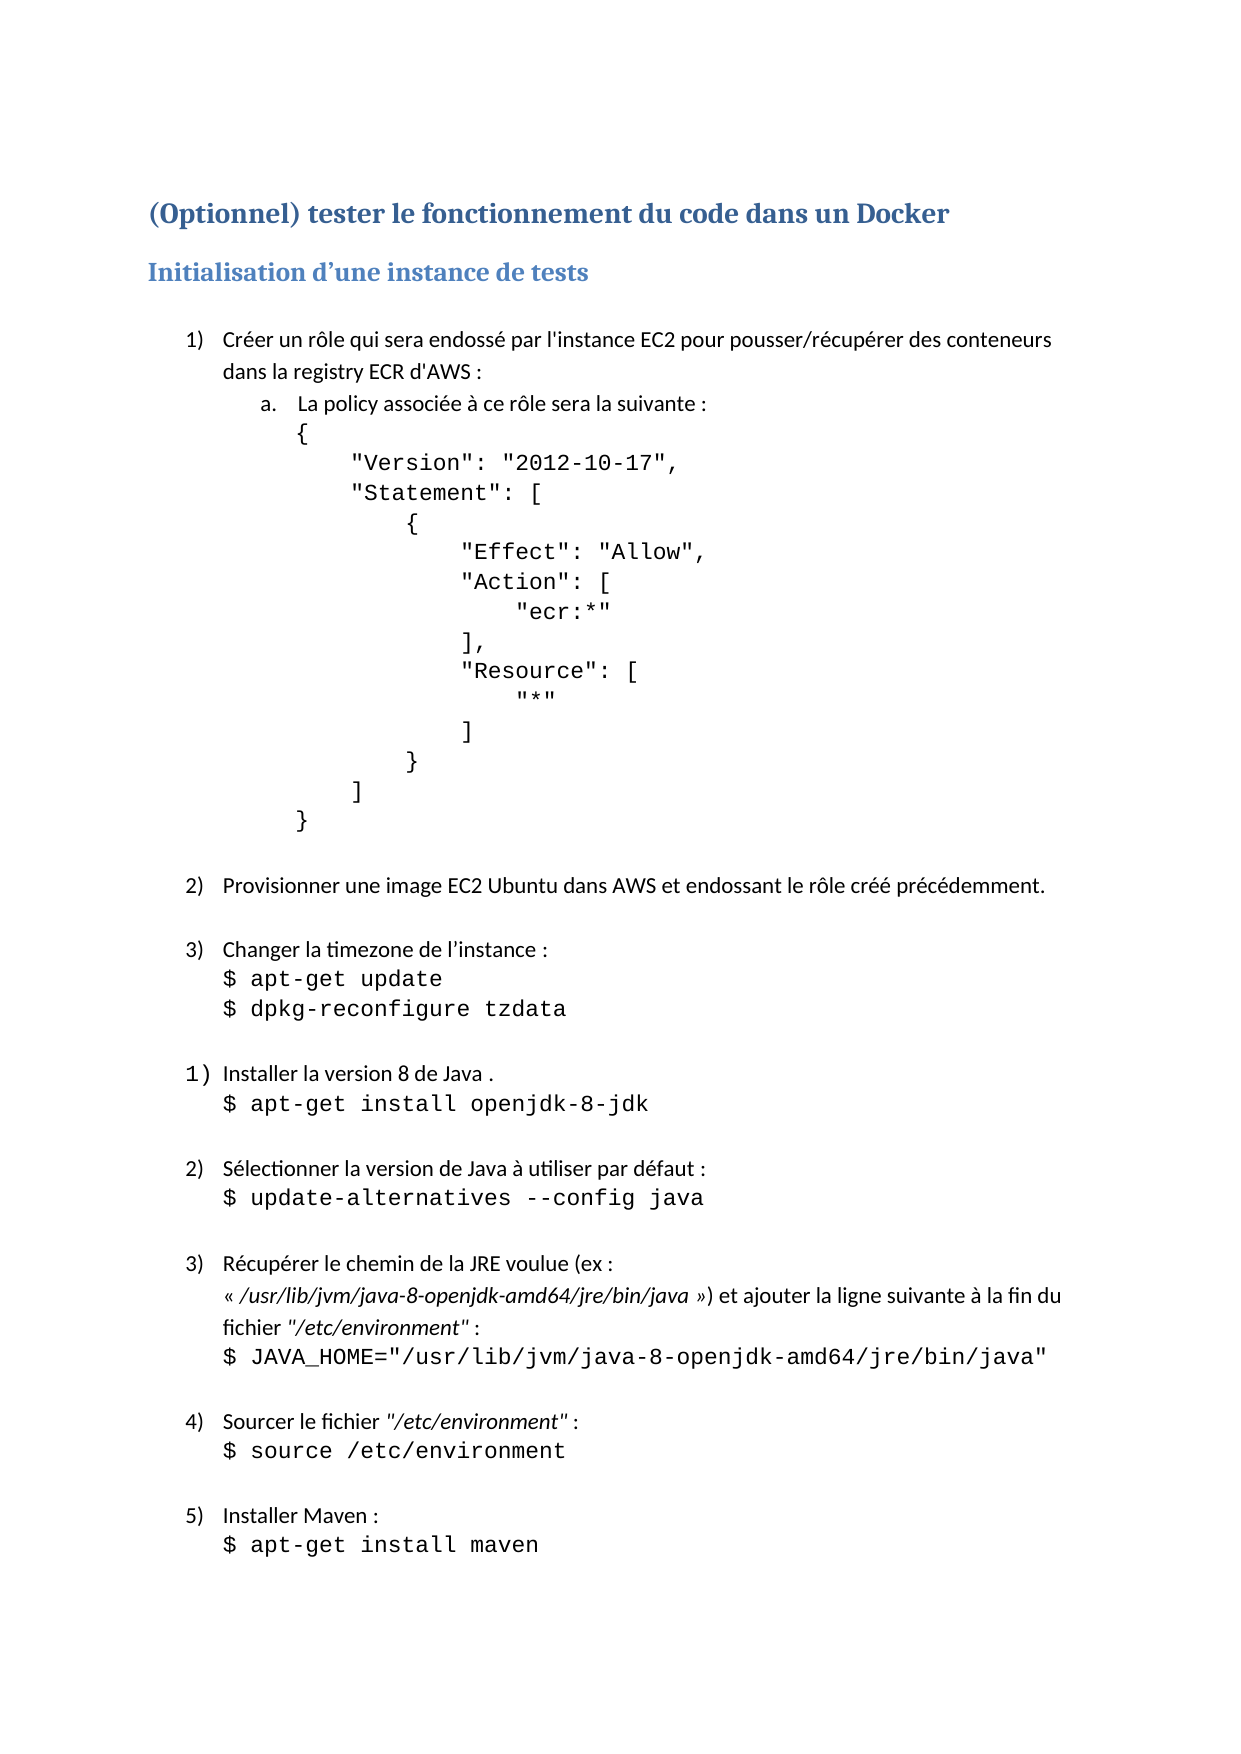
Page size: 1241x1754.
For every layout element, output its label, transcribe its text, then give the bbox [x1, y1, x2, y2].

list $ source /etc/environment [223, 1439, 1093, 1465]
text "ecr:*" [295, 600, 1093, 626]
text ] [295, 719, 1093, 745]
list La policy associée à ce rôle sera la suivante : [260, 389, 1093, 417]
text "Effect": "Allow", [295, 541, 1093, 567]
text ], [295, 630, 1093, 656]
list Sélectionner la version de Java à utiliser par défaut : [185, 1154, 1093, 1183]
list Créer un rôle qui sera endossé par l'instance EC2 pour pousser/récupérer des conteneurs dans la registry ECR d'AWS : [185, 325, 1093, 385]
text } [295, 809, 1093, 835]
list Installer Maven : [185, 1501, 1093, 1529]
subtitle Initialisation d’une instance de tests [148, 257, 1093, 288]
list Changer la timezone de l’instance : [185, 935, 1093, 963]
subtitle (Optionnel) tester le fonctionnement du code dans un Docker [148, 198, 1093, 231]
list $ dpkg-reconfigure tzdata [223, 997, 1093, 1023]
list Provisionner une image EC2 Ubuntu dans AWS et endossant le rôle créé précédemment. [185, 871, 1093, 899]
text "Resource": [ [295, 660, 1093, 686]
list $ update-alternatives --config java [223, 1187, 1093, 1213]
text { [295, 511, 1093, 537]
text "Statement": [ [295, 481, 1093, 507]
text ] [295, 779, 1093, 805]
text { [295, 421, 1093, 447]
text "Version": "2012-10-17", [295, 451, 1093, 477]
list $ apt-get install openjdk-8-jdk [223, 1093, 1093, 1118]
text "*" [295, 689, 1093, 716]
list Sourcer le fichier "/etc/environment" : [185, 1407, 1093, 1435]
list $ JAVA_HOME="/usr/lib/jvm/java-8-openjdk-amd64/jre/bin/java" [223, 1345, 1093, 1371]
text } [295, 749, 1093, 775]
list Récupérer le chemin de la JRE voulue (ex : « /usr/lib/jvm/java-8-openjdk-amd64/jre/bin/java ») et ajouter la ligne suivante à la fin du fichier "/etc/environment" : [185, 1249, 1093, 1341]
text "Action": [ [295, 570, 1093, 596]
list $ apt-get update [223, 967, 1093, 993]
list Installer la version 8 de Java . [185, 1059, 1093, 1088]
list $ apt-get install maven [223, 1534, 1093, 1559]
